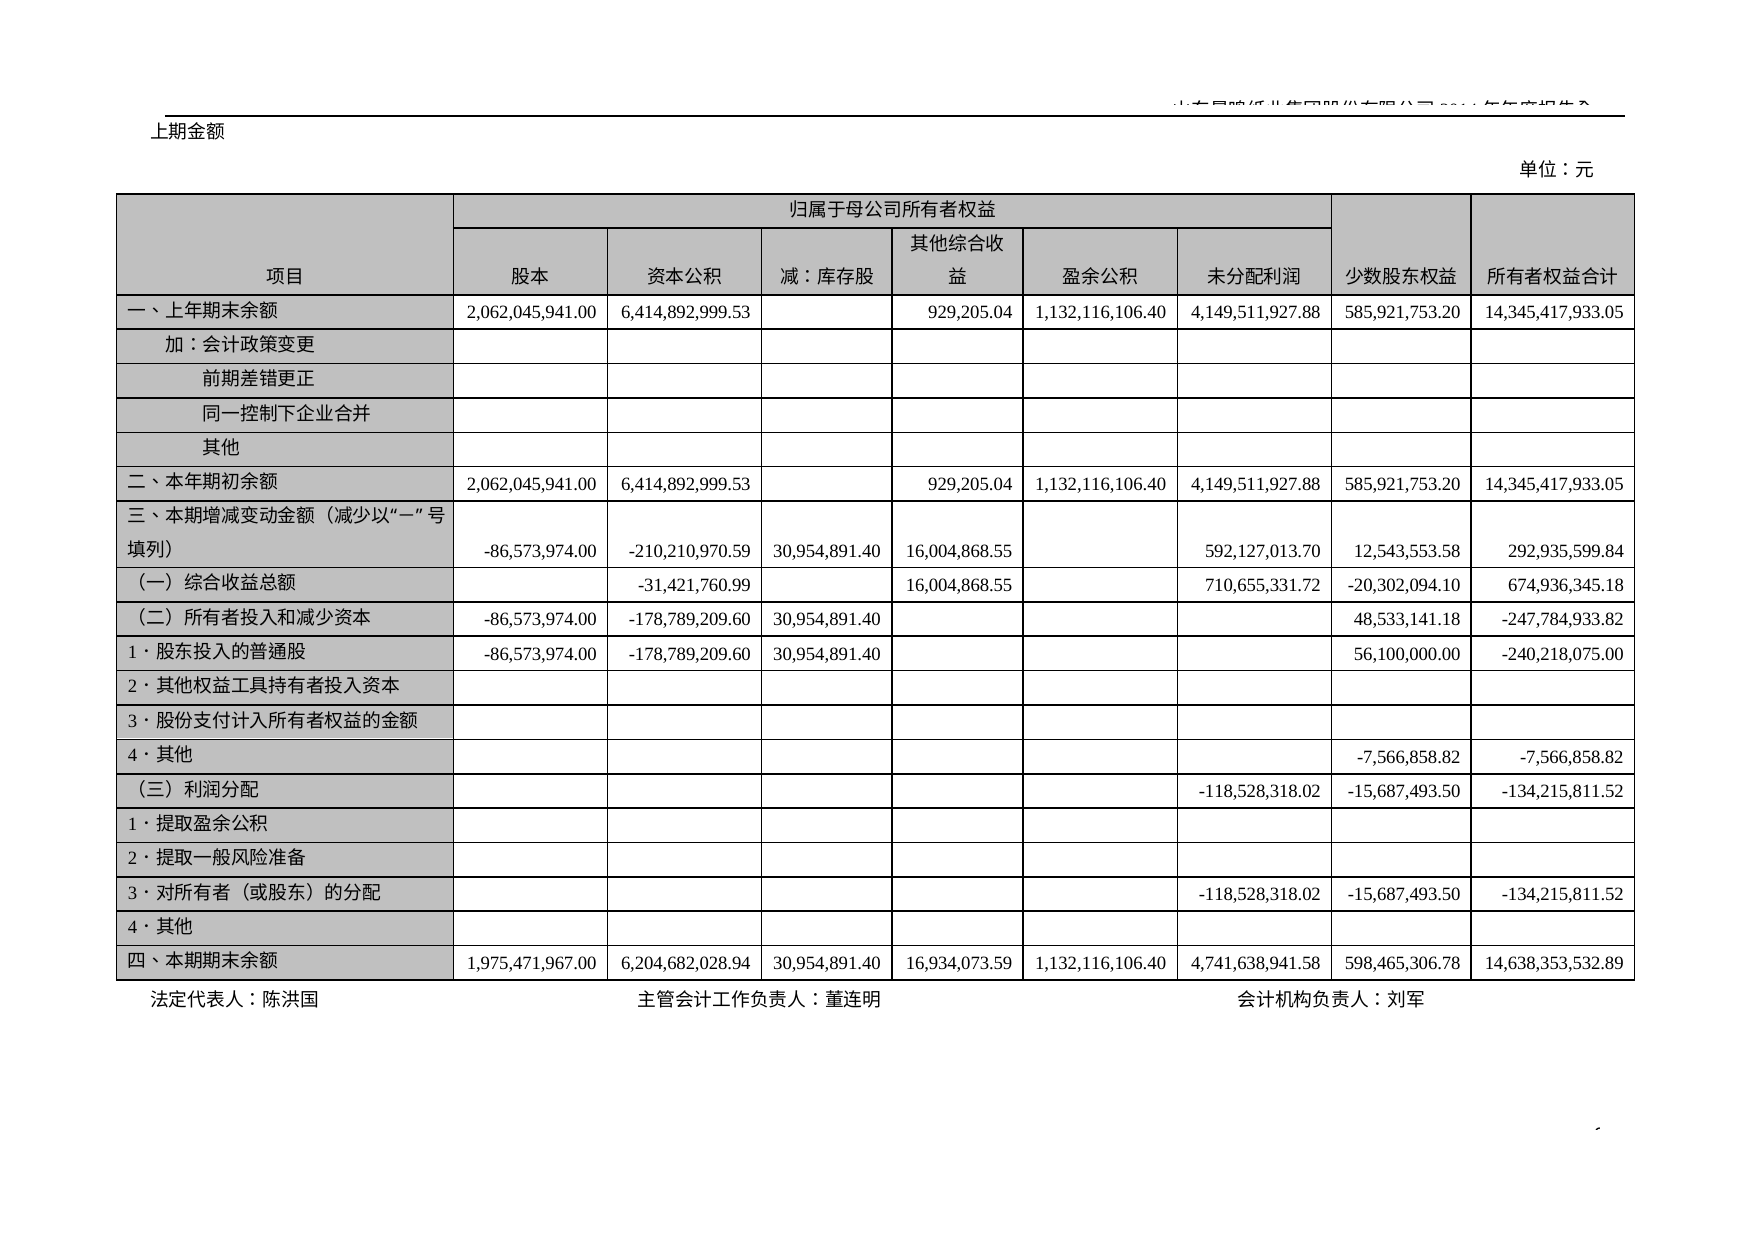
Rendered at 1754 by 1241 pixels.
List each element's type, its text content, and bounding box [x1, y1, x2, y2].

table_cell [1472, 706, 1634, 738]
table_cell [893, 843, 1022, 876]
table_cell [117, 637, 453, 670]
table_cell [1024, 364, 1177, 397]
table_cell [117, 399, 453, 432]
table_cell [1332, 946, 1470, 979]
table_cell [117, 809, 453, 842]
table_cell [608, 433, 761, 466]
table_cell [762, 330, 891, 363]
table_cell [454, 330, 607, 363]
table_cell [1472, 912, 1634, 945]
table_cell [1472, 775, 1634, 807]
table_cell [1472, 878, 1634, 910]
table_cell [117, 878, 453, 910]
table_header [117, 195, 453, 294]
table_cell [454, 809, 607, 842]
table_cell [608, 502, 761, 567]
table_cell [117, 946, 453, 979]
text 单位：元 [106, 156, 1594, 182]
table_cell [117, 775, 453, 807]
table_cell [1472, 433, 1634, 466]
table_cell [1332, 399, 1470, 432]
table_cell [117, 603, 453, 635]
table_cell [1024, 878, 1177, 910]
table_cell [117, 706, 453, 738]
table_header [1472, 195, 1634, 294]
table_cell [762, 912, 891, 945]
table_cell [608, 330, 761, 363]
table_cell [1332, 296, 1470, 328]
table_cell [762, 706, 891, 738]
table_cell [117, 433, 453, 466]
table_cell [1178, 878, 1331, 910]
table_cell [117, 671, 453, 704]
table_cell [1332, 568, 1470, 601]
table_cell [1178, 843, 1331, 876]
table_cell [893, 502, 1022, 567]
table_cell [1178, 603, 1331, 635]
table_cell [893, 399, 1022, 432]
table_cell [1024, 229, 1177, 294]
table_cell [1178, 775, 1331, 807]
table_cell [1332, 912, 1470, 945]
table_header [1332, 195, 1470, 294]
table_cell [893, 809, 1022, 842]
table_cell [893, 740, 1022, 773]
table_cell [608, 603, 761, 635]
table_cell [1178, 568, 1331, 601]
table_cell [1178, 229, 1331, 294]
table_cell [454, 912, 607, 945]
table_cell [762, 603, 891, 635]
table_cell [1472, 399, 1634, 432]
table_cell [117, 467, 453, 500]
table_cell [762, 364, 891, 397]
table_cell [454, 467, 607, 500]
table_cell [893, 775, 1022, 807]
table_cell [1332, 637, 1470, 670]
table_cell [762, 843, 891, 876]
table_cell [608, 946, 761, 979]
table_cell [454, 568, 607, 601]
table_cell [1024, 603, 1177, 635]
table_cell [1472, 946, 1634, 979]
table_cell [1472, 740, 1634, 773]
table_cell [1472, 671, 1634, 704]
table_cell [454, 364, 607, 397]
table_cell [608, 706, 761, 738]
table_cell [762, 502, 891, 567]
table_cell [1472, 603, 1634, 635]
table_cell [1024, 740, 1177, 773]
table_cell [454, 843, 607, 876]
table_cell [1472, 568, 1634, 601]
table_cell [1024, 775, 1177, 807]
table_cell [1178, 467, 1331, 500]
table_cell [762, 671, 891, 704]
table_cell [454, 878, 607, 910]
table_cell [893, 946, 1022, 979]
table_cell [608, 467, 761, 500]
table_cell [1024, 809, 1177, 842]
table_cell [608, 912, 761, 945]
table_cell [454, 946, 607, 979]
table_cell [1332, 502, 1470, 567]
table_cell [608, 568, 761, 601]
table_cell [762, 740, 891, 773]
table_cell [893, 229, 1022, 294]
text 上期金额 [150, 119, 1648, 144]
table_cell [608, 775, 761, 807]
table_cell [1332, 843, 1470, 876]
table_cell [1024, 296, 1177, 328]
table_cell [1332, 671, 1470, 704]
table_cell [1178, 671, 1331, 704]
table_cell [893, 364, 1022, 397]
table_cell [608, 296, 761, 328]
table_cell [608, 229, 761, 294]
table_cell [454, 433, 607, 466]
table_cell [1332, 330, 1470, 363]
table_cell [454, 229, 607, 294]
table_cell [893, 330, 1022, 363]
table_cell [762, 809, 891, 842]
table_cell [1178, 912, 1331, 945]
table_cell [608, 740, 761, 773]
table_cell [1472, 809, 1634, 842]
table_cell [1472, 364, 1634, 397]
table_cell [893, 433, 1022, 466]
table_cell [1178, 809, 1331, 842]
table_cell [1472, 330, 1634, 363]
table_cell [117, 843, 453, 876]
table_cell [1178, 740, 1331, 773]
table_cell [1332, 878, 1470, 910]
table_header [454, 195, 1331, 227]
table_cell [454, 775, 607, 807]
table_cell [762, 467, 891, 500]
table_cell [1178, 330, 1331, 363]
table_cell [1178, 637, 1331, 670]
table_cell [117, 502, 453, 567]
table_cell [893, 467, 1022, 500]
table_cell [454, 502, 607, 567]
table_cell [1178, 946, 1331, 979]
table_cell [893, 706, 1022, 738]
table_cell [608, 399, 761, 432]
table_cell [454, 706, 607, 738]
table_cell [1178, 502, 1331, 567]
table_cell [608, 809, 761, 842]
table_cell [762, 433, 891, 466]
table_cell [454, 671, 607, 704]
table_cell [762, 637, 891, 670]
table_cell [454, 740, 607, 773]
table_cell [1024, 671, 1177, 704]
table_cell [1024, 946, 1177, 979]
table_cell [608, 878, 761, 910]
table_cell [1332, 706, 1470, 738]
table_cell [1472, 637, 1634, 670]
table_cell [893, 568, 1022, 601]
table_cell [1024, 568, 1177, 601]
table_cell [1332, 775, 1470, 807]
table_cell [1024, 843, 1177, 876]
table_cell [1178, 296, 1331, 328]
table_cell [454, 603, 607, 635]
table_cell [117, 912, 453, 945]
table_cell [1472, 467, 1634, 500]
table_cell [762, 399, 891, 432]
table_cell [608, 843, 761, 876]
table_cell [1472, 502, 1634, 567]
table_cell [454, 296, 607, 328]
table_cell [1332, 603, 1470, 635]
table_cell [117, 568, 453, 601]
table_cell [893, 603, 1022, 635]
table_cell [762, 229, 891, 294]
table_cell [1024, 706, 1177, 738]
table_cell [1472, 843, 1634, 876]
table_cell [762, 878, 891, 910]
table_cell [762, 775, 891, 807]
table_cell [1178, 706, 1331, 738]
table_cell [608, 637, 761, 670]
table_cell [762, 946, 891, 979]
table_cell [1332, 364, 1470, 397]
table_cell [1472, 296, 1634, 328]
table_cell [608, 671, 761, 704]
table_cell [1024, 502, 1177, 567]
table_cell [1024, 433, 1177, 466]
text 法定代表人：陈洪国 主管会计工作负责人：董连明 会计机构负责人：刘军 [150, 986, 1648, 1012]
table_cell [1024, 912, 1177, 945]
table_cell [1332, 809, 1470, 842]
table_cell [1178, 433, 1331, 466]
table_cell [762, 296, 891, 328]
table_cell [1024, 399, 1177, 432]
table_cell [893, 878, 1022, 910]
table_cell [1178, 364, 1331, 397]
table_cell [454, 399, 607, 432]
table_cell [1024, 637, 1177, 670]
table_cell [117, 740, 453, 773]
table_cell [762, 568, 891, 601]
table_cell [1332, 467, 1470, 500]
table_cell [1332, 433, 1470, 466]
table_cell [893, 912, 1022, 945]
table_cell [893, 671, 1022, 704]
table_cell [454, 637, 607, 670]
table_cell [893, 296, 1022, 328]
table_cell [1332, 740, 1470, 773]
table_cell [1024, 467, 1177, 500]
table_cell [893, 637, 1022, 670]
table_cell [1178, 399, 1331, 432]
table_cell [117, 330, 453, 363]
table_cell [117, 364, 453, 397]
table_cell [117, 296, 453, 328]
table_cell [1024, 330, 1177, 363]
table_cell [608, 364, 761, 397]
